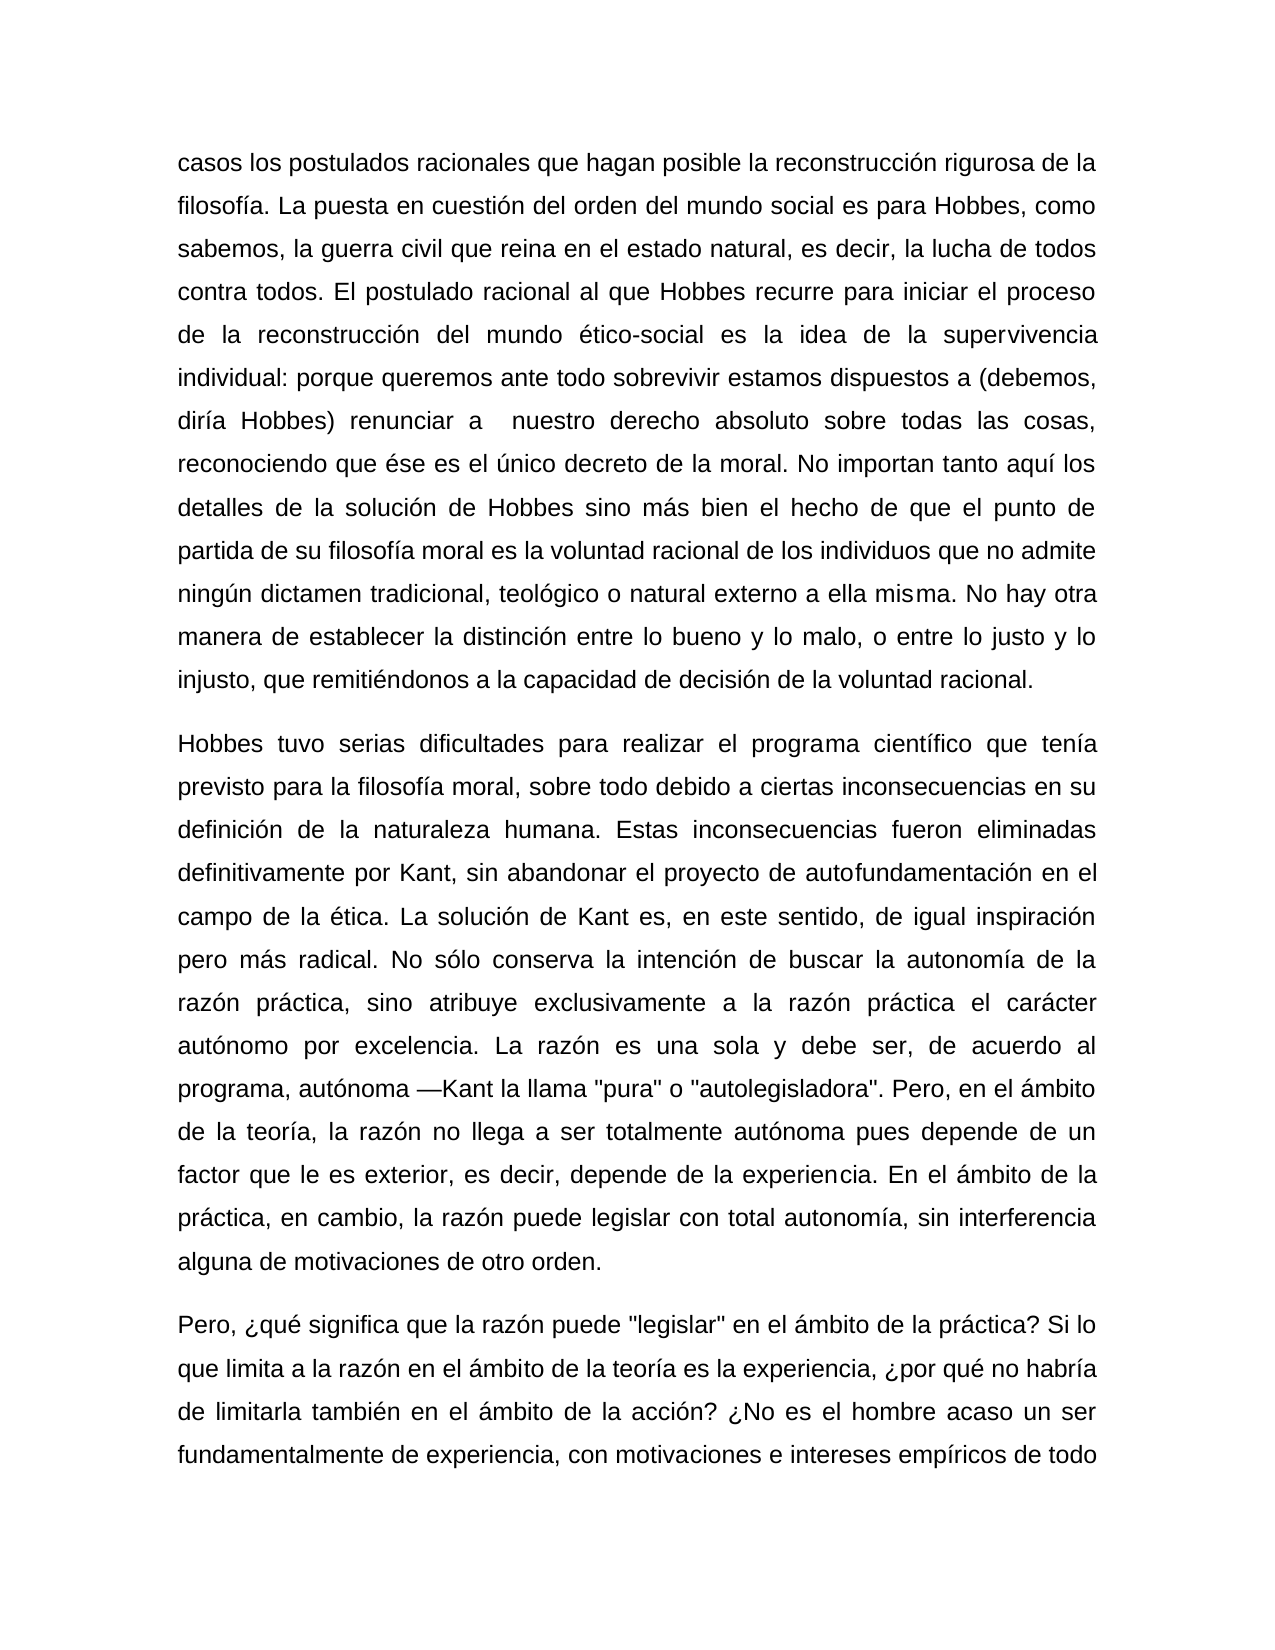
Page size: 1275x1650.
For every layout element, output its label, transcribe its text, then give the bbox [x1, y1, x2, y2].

text Hobbes tuvo serias dificultades para realizar el programa científico que tenía previsto para la filosofía moral, sobre todo debido a ciertas inconsecuencias en su definición de la naturaleza humana. Estas inconsecuencias fueron eliminadas definitivamente por Kant, sin abandonar el proyecto de autofundamentación en el campo de la ética. La solución de Kant es, en este sentido, de igual inspiración pero más radical. No sólo conserva la intención de buscar la autonomía de la razón práctica, sino atribuye exclusivamente a la razón práctica el carácter autónomo por excelencia. La razón es una sola y debe ser, de acuerdo al programa, autónoma —Kant la llama "pura" o "autolegisladora". Pero, en el ámbito de la teoría, la razón no llega a ser totalmente autónoma pues depende de un factor que le es exterior, es decir, depende de la experiencia. En el ámbito de la práctica, en cambio, la razón puede legislar con total autonomía, sin interferencia alguna de motivaciones de otro orden. [177, 729, 1098, 1275]
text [177, 1311, 1098, 1469]
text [177, 148, 1098, 694]
